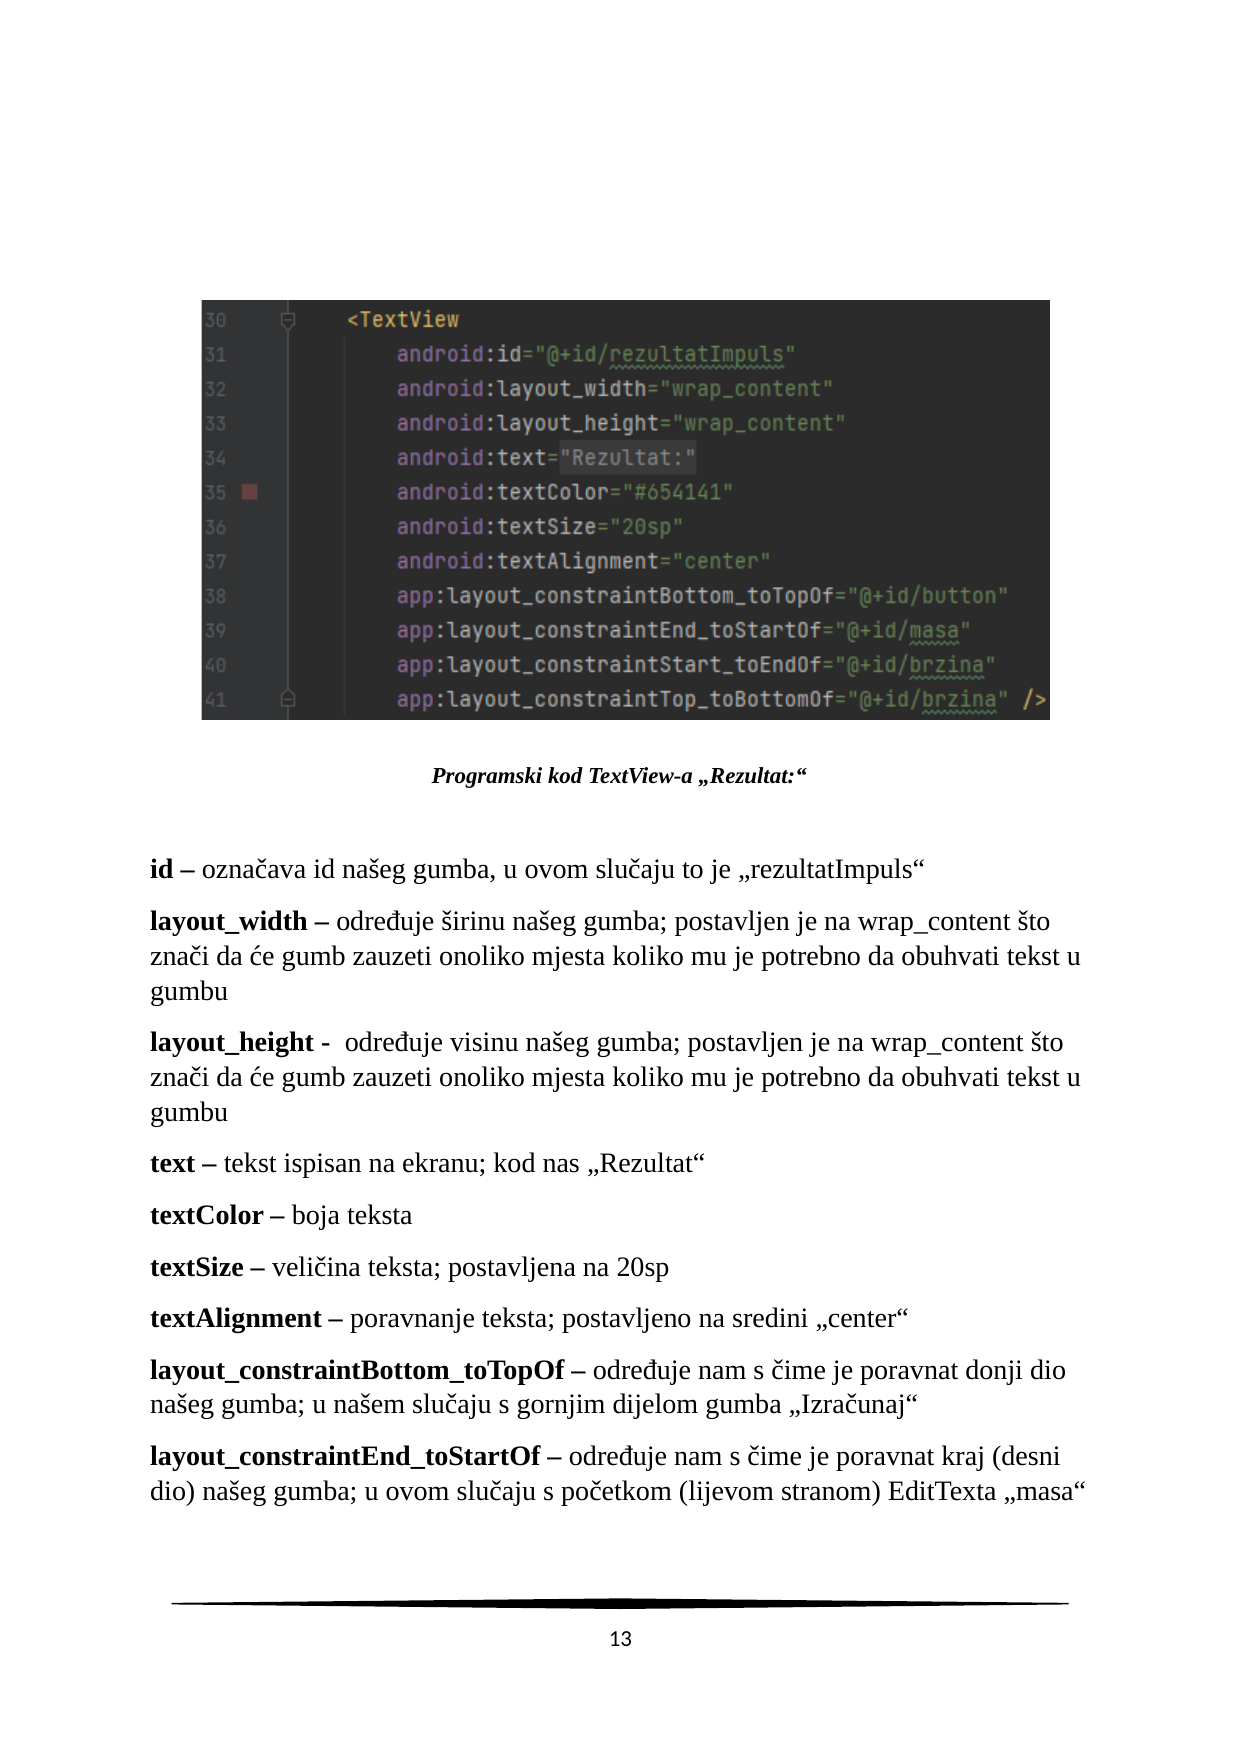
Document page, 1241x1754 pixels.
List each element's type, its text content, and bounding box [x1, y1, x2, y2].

text layout_constraintEnd_toStartOf – određuje nam s čime je poravnat kraj (desni dio) našeg gumba; u ovom slučaju s početkom (lijevom stranom) EditTexta „masa“ [150, 1439, 1090, 1506]
text textColor – boja teksta [150, 1198, 1090, 1230]
text id – označava id našeg gumba, u ovom slučaju to je „rezultatImpuls“ [150, 852, 1090, 884]
text text – tekst ispisan na ekranu; kod nas „Rezultat“ [150, 1146, 1090, 1179]
text textAlignment – poravnanje teksta; postavljeno na sredini „center“ [150, 1301, 1090, 1333]
text layout_constraintBottom_toTopOf – određuje nam s čime je poravnat donji dio našeg gumba; u našem slučaju s gornjim dijelom gumba „Izračunaj“ [150, 1353, 1090, 1420]
picture [200, 300, 1050, 719]
text layout_height - određuje visinu našeg gumba; postavljen je na wrap_content što znači da će gumb zauzeti onoliko mjesta koliko mu je potrebno da obuhvati tekst u gumbu [150, 1025, 1090, 1127]
text layout_width – određuje širinu našeg gumba; postavljen je na wrap_content što znači da će gumb zauzeti onoliko mjesta koliko mu je potrebno da obuhvati tekst u gumbu [150, 904, 1090, 1006]
text textSize – veličina teksta; postavljena na 20sp [150, 1249, 1090, 1282]
